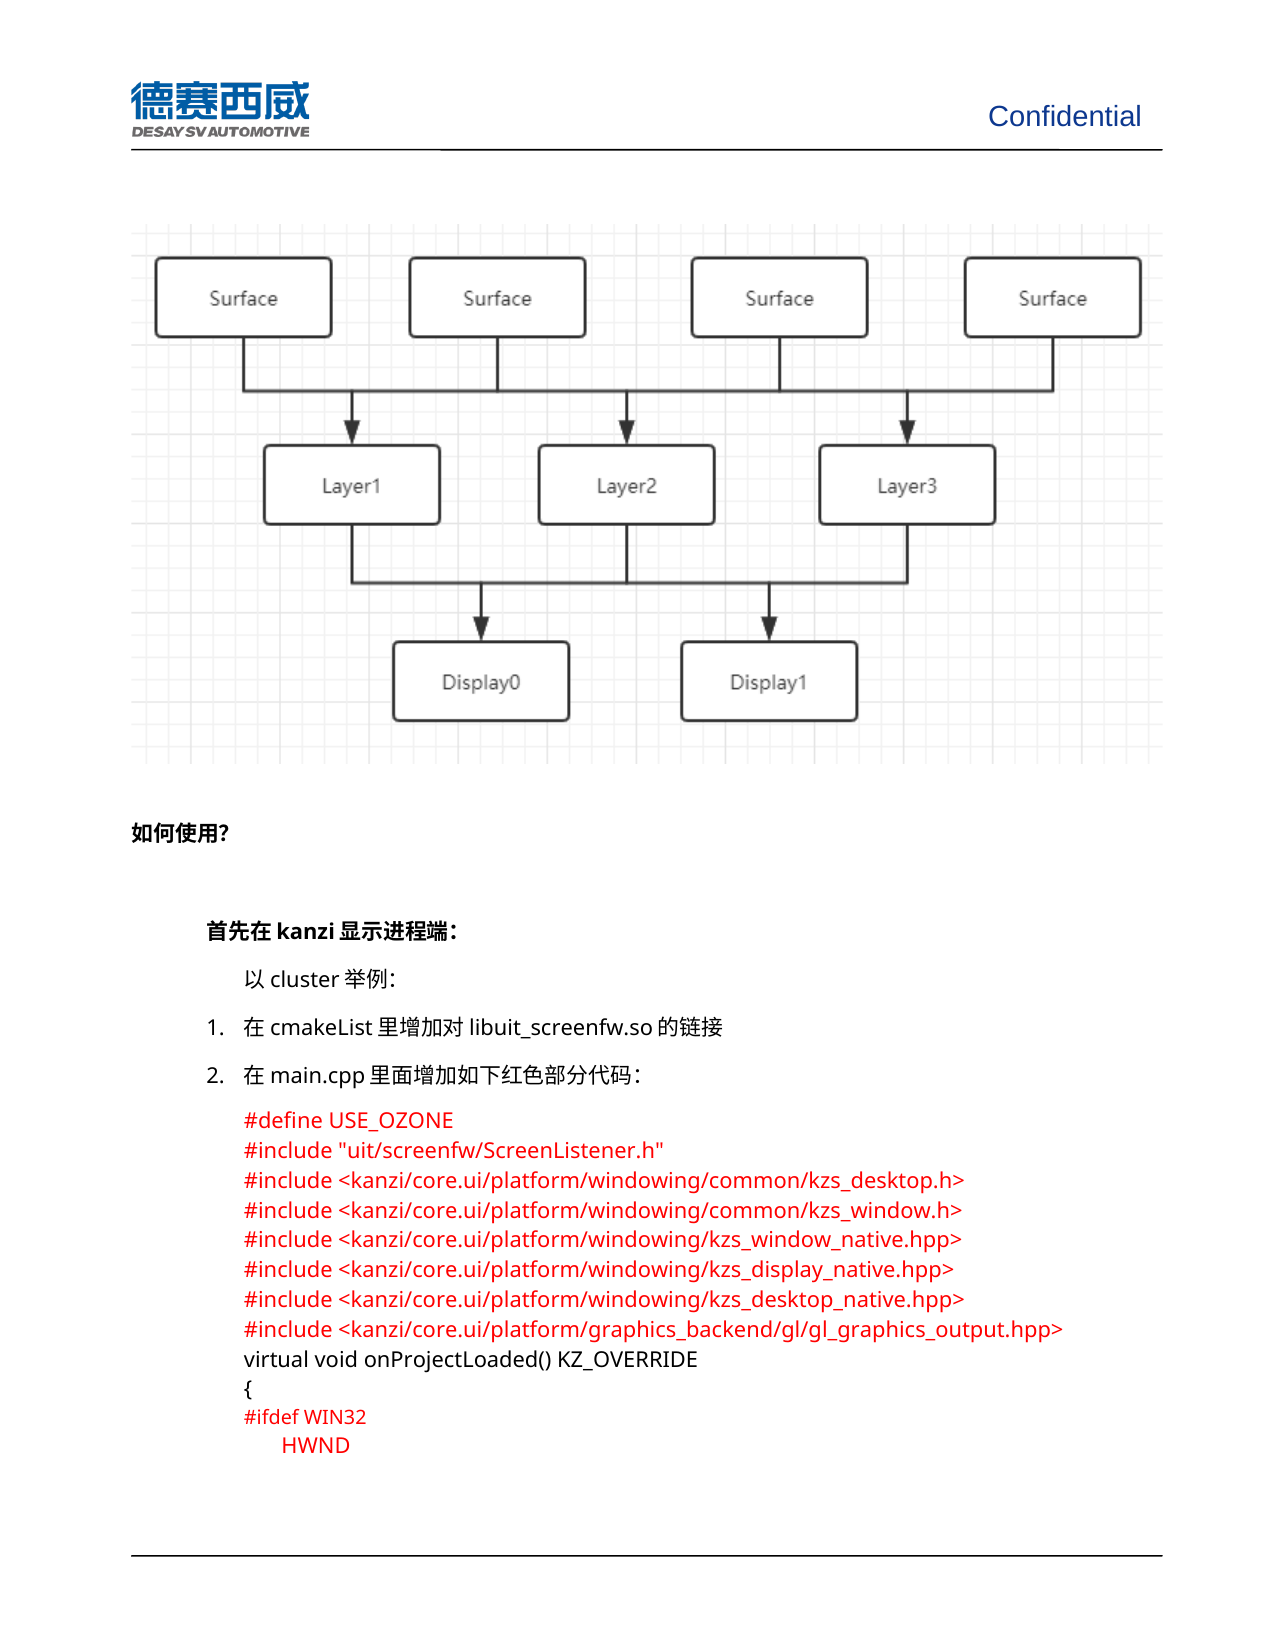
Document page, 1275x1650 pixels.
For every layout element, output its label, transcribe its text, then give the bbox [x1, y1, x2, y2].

list 在cmakeList里增加对libuit_screenfw.so的链接 [206, 1010, 1162, 1042]
list #include <kanzi/core.ui/platform/windowing/kzs_display_native.hpp> [244, 1254, 1162, 1284]
picture [131, 81, 310, 137]
list 在main.cpp里面增加如下红色部分代码： [206, 1058, 1162, 1089]
text #include <kanzi/core.ui/platform/graphics_backend/gl/gl_graphics_output.hpp> [206, 1314, 1162, 1344]
list #define USE_OZONE [244, 1105, 1162, 1135]
list #ifdef WIN32 [244, 1403, 1162, 1430]
list { [244, 1373, 1162, 1403]
list #include <kanzi/core.ui/platform/windowing/common/kzs_desktop.h> [244, 1165, 1162, 1195]
text virtual void onProjectLoaded() KZ_OVERRIDE [206, 1344, 1162, 1373]
text 以cluster举例： [169, 962, 1162, 994]
list #include "uit/screenfw/ScreenListener.h" [244, 1135, 1162, 1165]
list #include <kanzi/core.ui/platform/windowing/common/kzs_window.h> [244, 1195, 1162, 1224]
list #include <kanzi/core.ui/platform/windowing/kzs_desktop_native.hpp> [244, 1284, 1162, 1314]
text HWND handle=kzsWindowNativeGetHandle(kzsWindowGetNative(dynamic_pointer_cast< [206, 1430, 1162, 1460]
list #include <kanzi/core.ui/platform/windowing/kzs_window_native.hpp> [244, 1224, 1162, 1254]
picture [131, 224, 1163, 764]
text 首先在kanzi显示进程端： [131, 914, 1162, 946]
text 如何使用？ [131, 816, 1162, 848]
